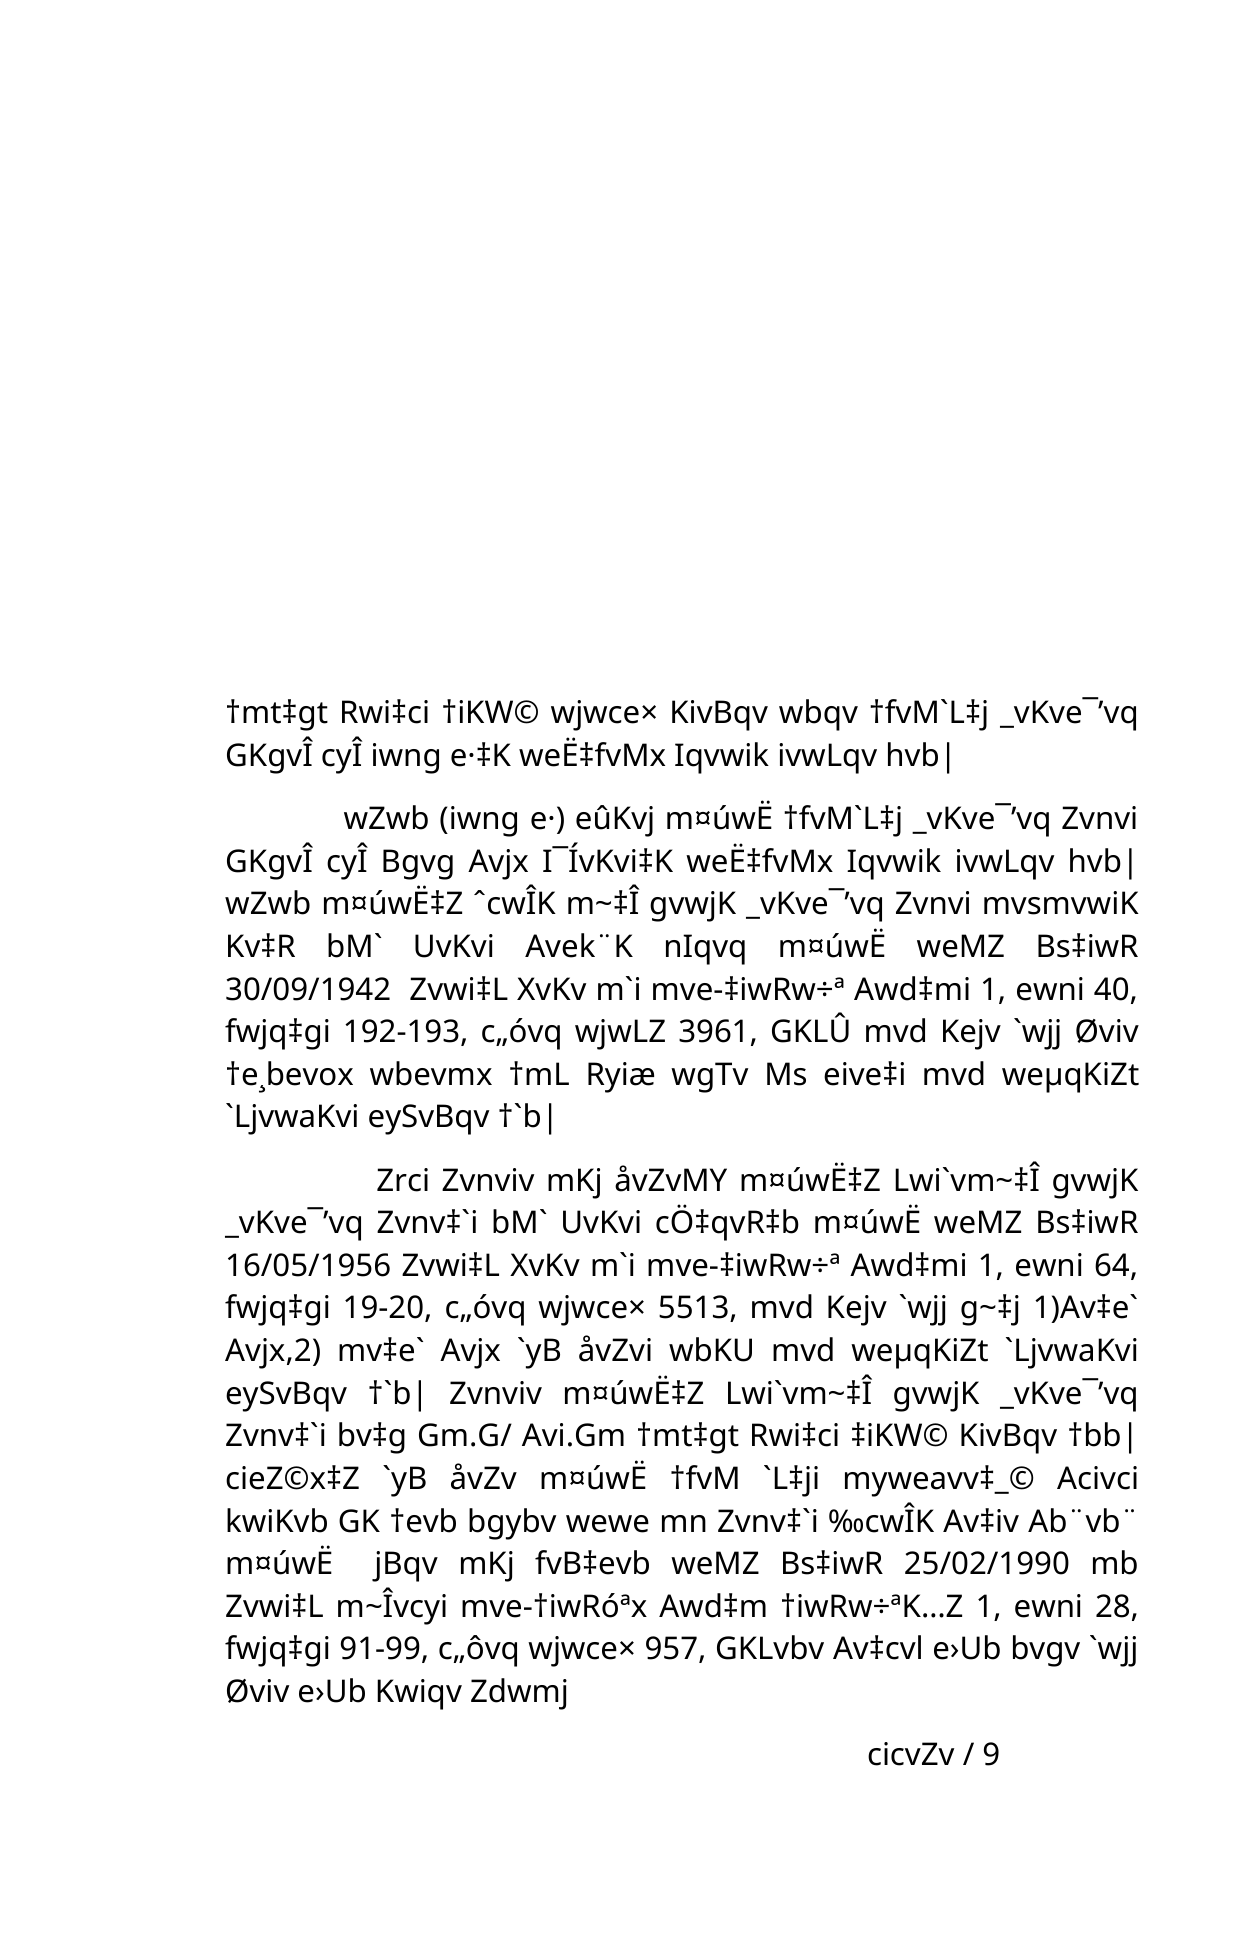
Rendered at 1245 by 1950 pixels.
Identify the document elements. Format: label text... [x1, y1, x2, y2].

text cicvZv / 9 [225, 1732, 1140, 1775]
text cig KiæYvgq cweÎ Avjøvni bvg ¯§iY Kwiqv Ges Zuvnvi †cÖwiZ ivm~j gynt (mvt) Gi (`t) cvVµ‡g AÎ bvj Rwg mvd weµ‡qi mvd Kejv `wj‡ji AvBbvbyM eqvb Avi¤¢ Kwijvg| ‡h‡nZz wb¤œ Zdwmj ewY©Z m¤úwËi †iKW©c‡Îi Avw`g BwZnvm ch©v‡jvPbv Kwi‡j †`Lv hvq †h, wRjv XvKv _vbv mv‡eK †KivbxMÄ GjvKvaxb †e¸bevox wbevmx giûg Bmjvg Luv Gi ¯¿x Av‡jK Rvb wewe m¤úwË‡Z ˆcwÎK m~‡Î gvwjK `LjKvwiYx _vKve¯’vq wm,Gm †mt‡gt Rwi‡ci †iKW© wjwce× KivBqv wbqv †fvM`L‡j _vKve¯’vq GKgvÎ cyÎ iwng e·‡K weË‡fvMx Iqvwik ivwLqv hvb| [225, 690, 1140, 775]
text wZwb (iwng e·) eûKvj m¤úwË †fvM`L‡j _vKve¯’vq Zvnvi GKgvÎ cyÎ Bgvg Avjx I¯ÍvKvi‡K weË‡fvMx Iqvwik ivwLqv hvb| wZwb m¤úwË‡Z ˆcwÎK m~‡Î gvwjK _vKve¯’vq Zvnvi mvsmvwiK Kv‡R bM` UvKvi Avek¨K nIqvq m¤úwË weMZ Bs‡iwR 30/09/1942 Zvwi‡L XvKv m`i mve-‡iwRw÷ª Awd‡mi 1, ewni 40, fwjq‡gi 192-193, c„óvq wjwLZ 3961, GKLÛ mvd Kejv `wjj Øviv †e¸bevox wbevmx †mL Ryiæ wgTv Ms eive‡i mvd weµqKiZt `LjvwaKvi eySvBqv †`b| [225, 796, 1140, 1137]
text Zrci Zvnviv mKj åvZvMY m¤úwË‡Z Lwi`vm~‡Î gvwjK _vKve¯’vq Zvnv‡`i bM` UvKvi cÖ‡qvR‡b m¤úwË weMZ Bs‡iwR 16/05/1956 Zvwi‡L XvKv m`i mve-‡iwRw÷ª Awd‡mi 1, ewni 64, fwjq‡gi 19-20, c„óvq wjwce× 5513, mvd Kejv `wjj g~‡j 1)Av‡e` Avjx,2) mv‡e` Avjx `yB åvZvi wbKU mvd weµqKiZt `LjvwaKvi eySvBqv †`b| Zvnviv m¤úwË‡Z Lwi`vm~‡Î gvwjK _vKve¯’vq Zvnv‡`i bv‡g Gm.G/ Avi.Gm †mt‡gt Rwi‡ci ‡iKW© KivBqv †bb| cieZ©x‡Z `yB åvZv m¤úwË †fvM `L‡ji myweavv‡_© Acivci kwiKvb GK †evb bgybv wewe mn Zvnv‡`i ‰cwÎK Av‡iv Ab¨vb¨ m¤úwË jBqv mKj fvB‡evb weMZ Bs‡iwR 25/02/1990 mb Zvwi‡L m~Îvcyi mve-†iwRóªx Awd‡m †iwRw÷ªK…Z 1, ewni 28, fwjq‡gi 91-99, c„ôvq wjwce× 957, GKLvbv Av‡cvl e›Ub bvgv `wjj Øviv e›Ub Kwiqv Zdwmj [225, 1158, 1140, 1712]
